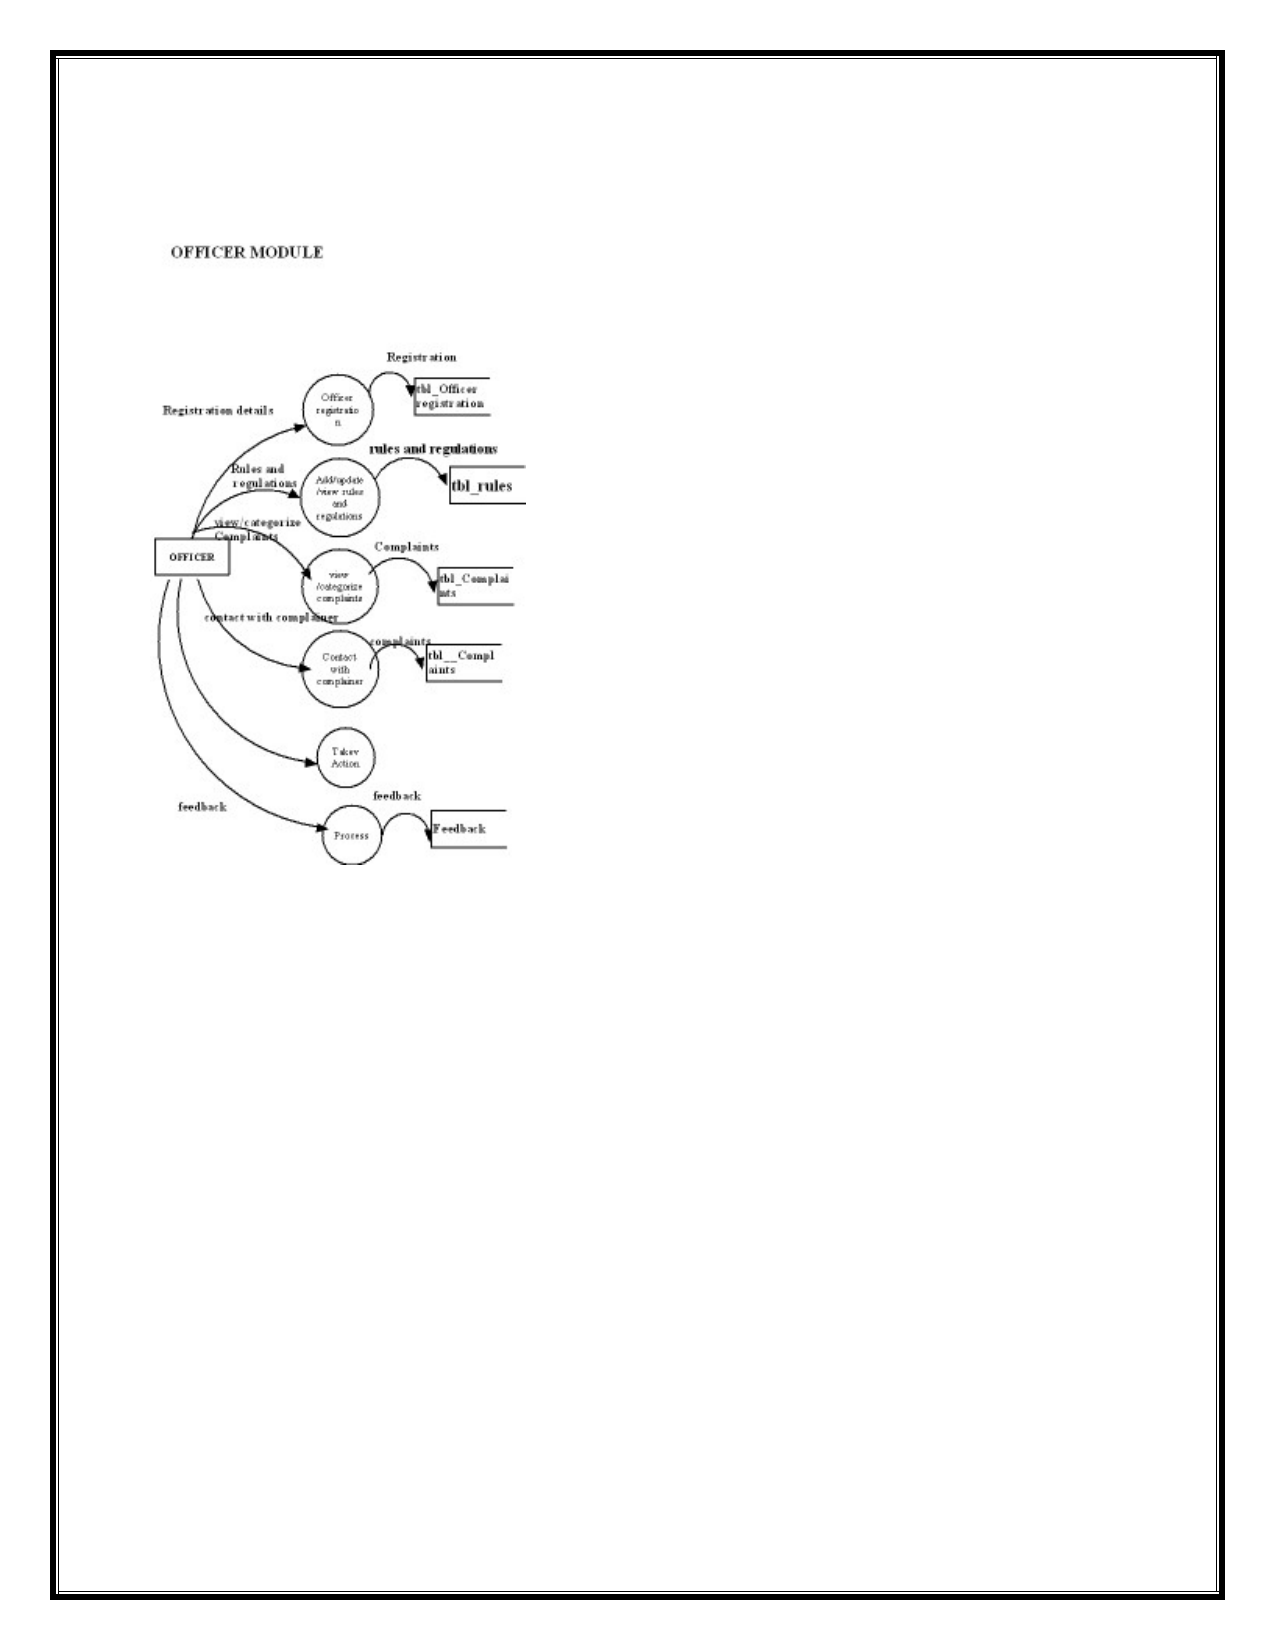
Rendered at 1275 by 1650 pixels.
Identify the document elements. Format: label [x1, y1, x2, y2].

picture [150, 243, 526, 865]
